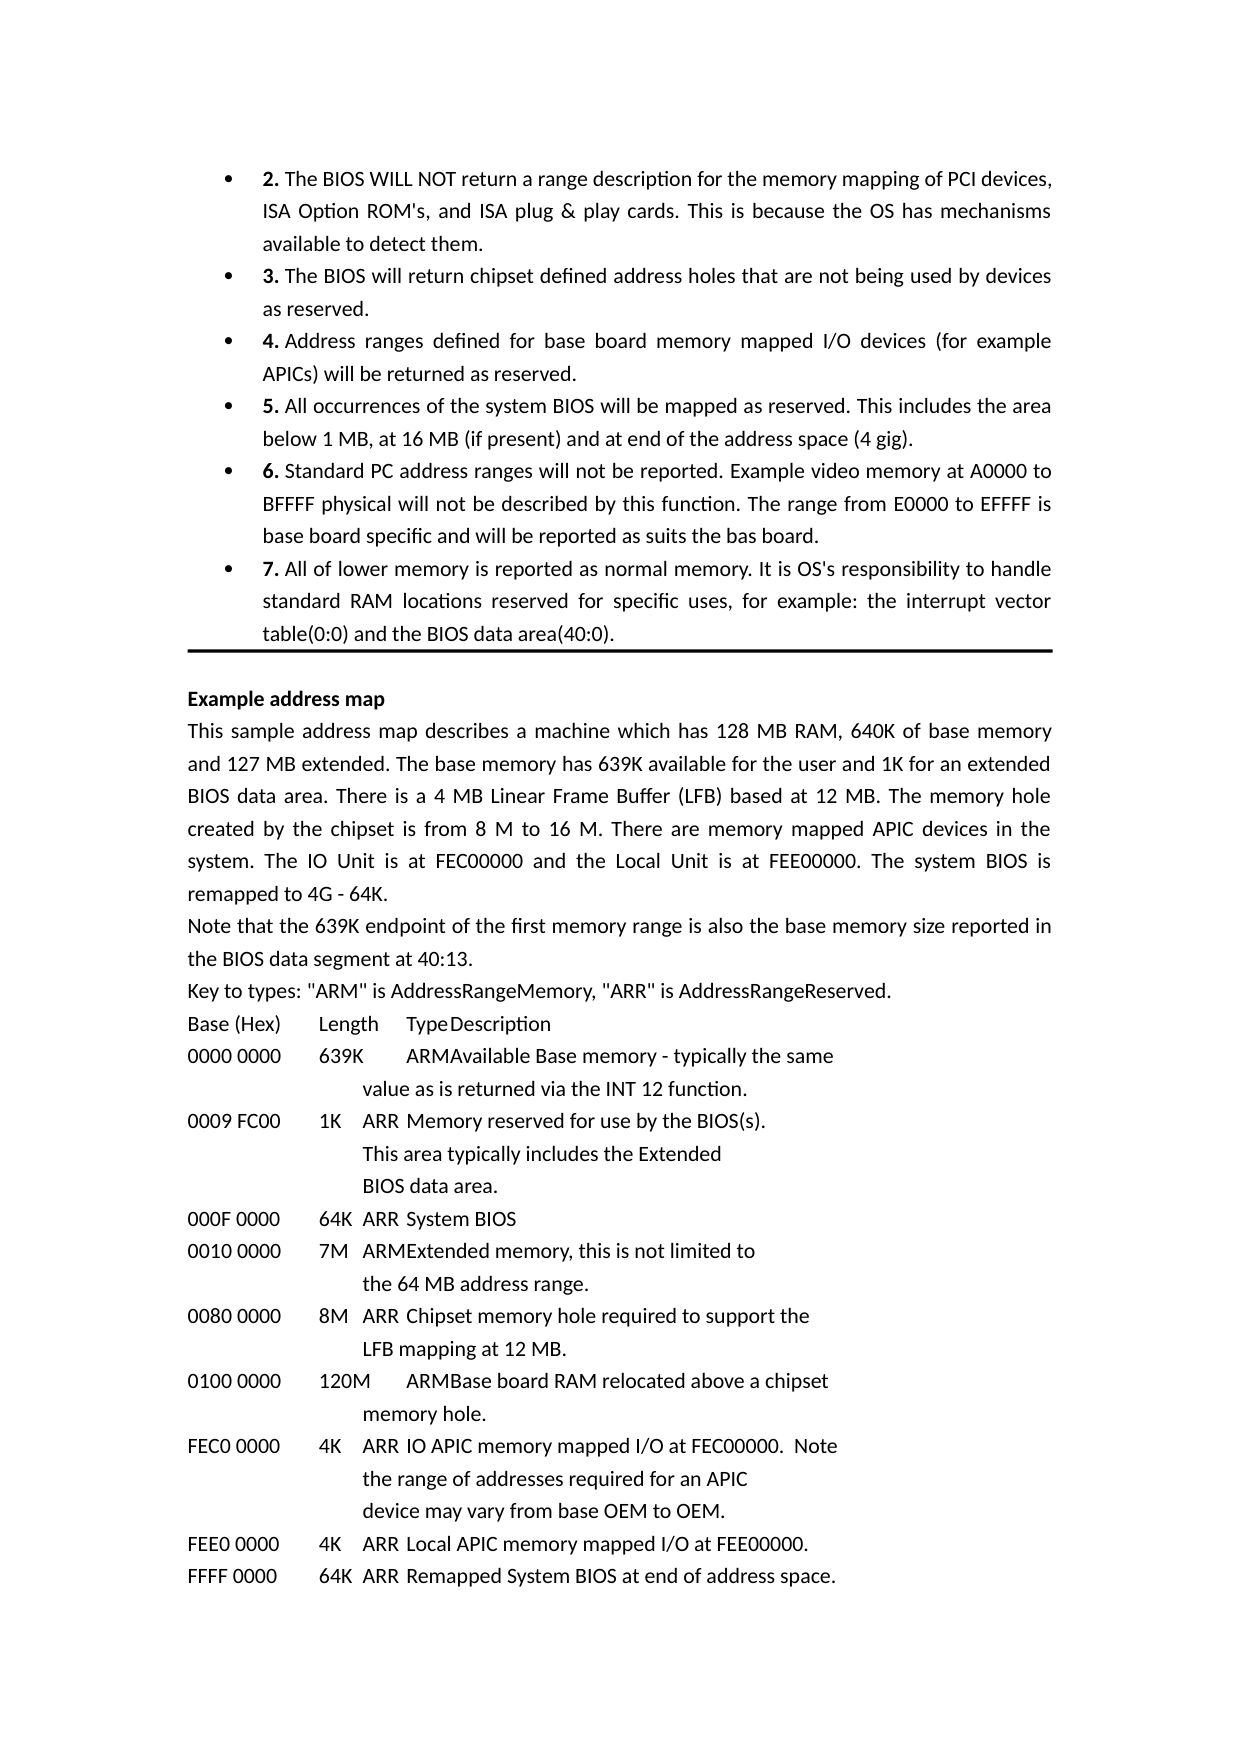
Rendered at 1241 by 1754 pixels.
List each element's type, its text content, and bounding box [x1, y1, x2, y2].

text Example address map [187, 682, 1053, 714]
text Note that the 639K endpoint of the first memory range is also the base memory size reported in the BIOS data segment at 40:13. [187, 909, 1053, 974]
list 4. Address ranges defined for base board memory mapped I/O devices (for example APICs) will be returned as reserved. [225, 324, 1053, 389]
list 2. The BIOS WILL NOT return a range description for the memory mapping of PCI devices, ISA Option ROM's, and ISA plug & play cards. This is because the OS has mechanisms available to detect them. [225, 162, 1053, 259]
list 7. All of lower memory is reported as normal memory. It is OS's responsibility to handle standard RAM locations reserved for specific uses, for example: the interrupt vector table(0:0) and the BIOS data area(40:0). [225, 552, 1053, 649]
list 5. All occurrences of the system BIOS will be mapped as reserved. This includes the area below 1 MB, at 16 MB (if present) and at end of the address space (4 gig). [225, 389, 1053, 454]
list 6. Standard PC address ranges will not be reported. Example video memory at A0000 to BFFFF physical will not be described by this function. The range from E0000 to EFFFF is base board specific and will be reported as suits the bas board. [225, 454, 1053, 552]
text This sample address map describes a machine which has 128 MB RAM, 640K of base memory and 127 MB extended. The base memory has 639K available for the user and 1K for an extended BIOS data area. There is a 4 MB Linear Frame Buffer (LFB) based at 12 MB. The memory hole created by the chipset is from 8 M to 16 M. There are memory mapped APIC devices in the system. The IO Unit is at FEC00000 and the Local Unit is at FEE00000. The system BIOS is remapped to 4G - 64K. [187, 714, 1053, 909]
text Base (Hex) Length Type Description 0000 0000 639K ARM Available Base memory - typically the same value as is returned via the INT 12 function. 0009 FC00 1K ARR Memory reserved for use by the BIOS(s). This area typically includes the Extended BIOS data area. 000F 0000 64K ARR System BIOS 0010 0000 7M ARM Extended memory, this is not limited to the 64 MB address range. 0080 0000 8M ARR Chipset memory hole required to support the LFB mapping at 12 MB. 0100 0000 120M ARM Base board RAM relocated above a chipset memory hole. FEC0 0000 4K ARR IO APIC memory mapped I/O at FEC00000. Note the range of addresses required for an APIC device may vary from base OEM to OEM. FEE0 0000 4K ARR Local APIC memory mapped I/O at FEE00000. FFFF 0000 64K ARR Remapped System BIOS at end of address space. [187, 1007, 1053, 1592]
text Key to types: "ARM" is AddressRangeMemory, "ARR" is AddressRangeReserved. [187, 974, 1053, 1007]
list 3. The BIOS will return chipset defined address holes that are not being used by devices as reserved. [225, 259, 1053, 324]
